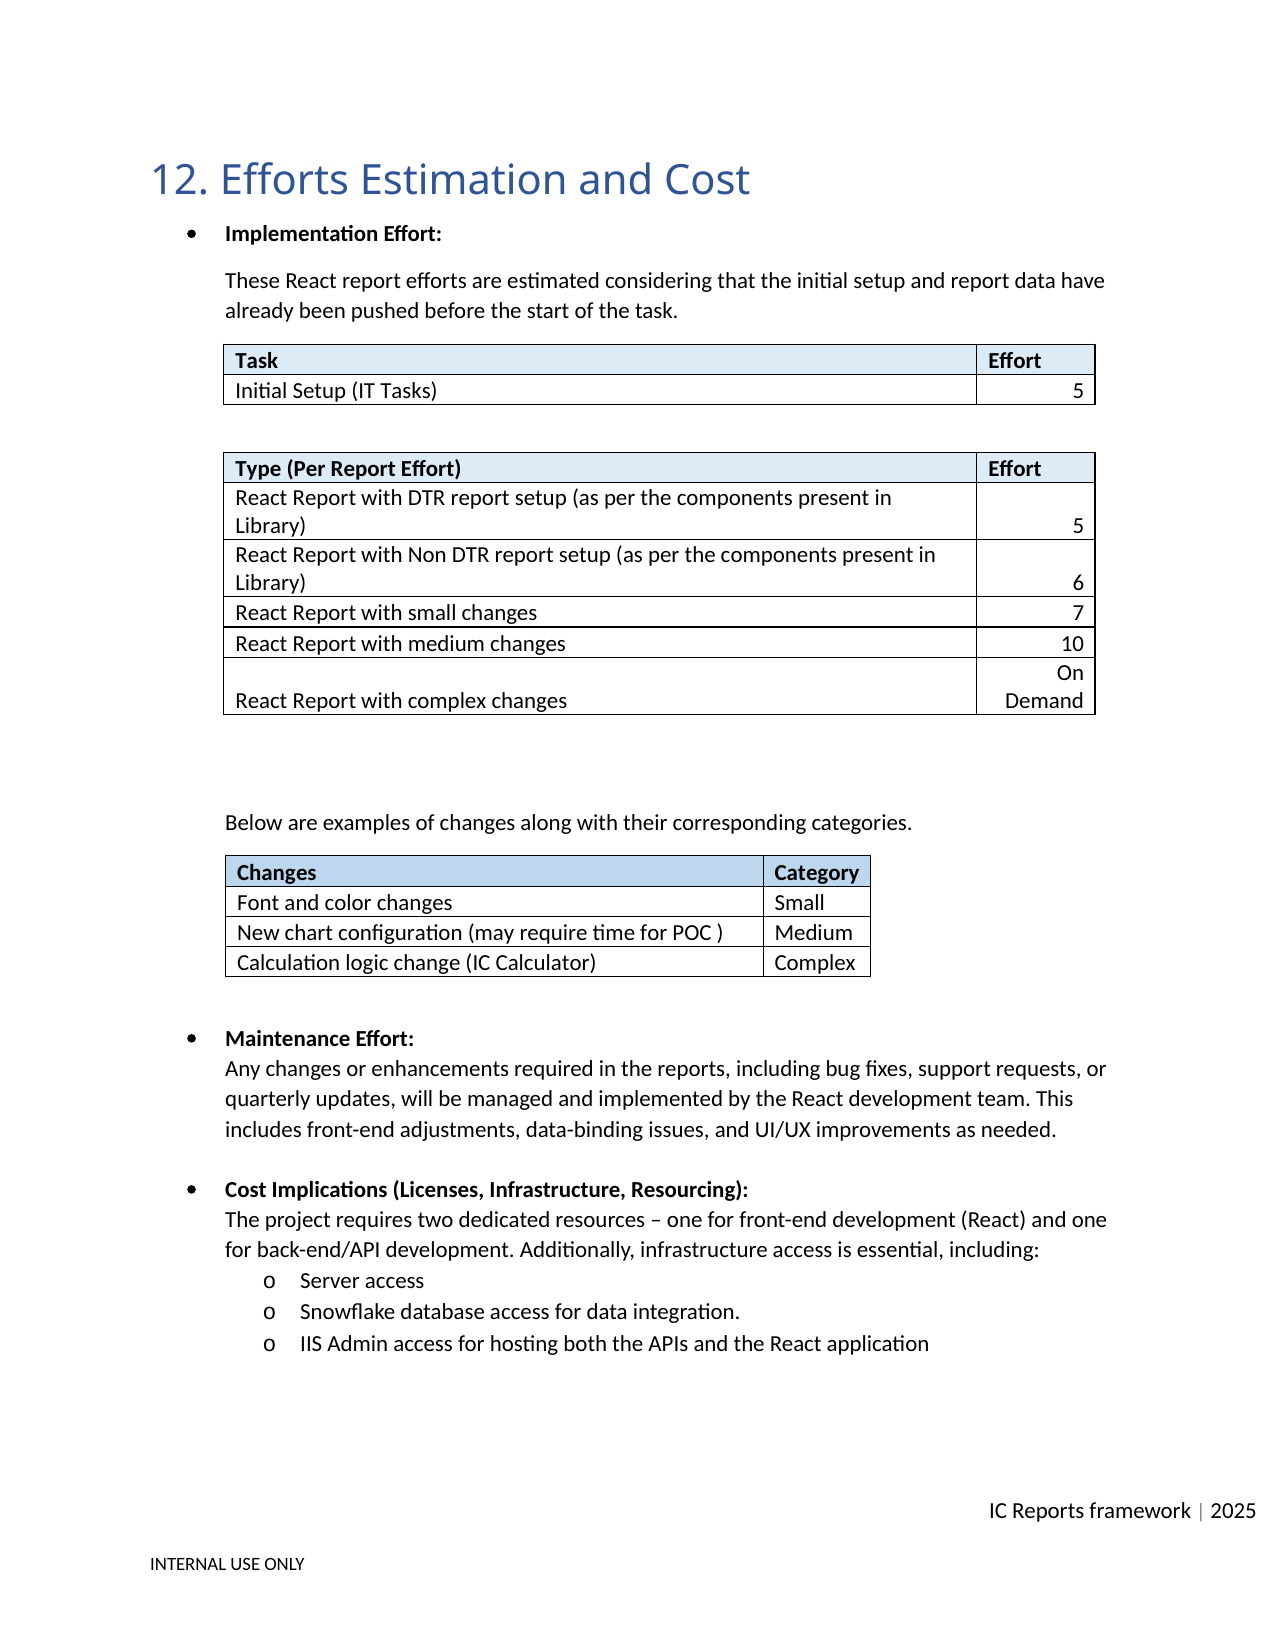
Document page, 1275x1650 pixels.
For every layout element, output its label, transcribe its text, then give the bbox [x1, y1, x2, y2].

table_cell On Demand [977, 658, 1094, 714]
table_cell Complex [764, 947, 870, 976]
table_cell 5 [977, 483, 1094, 539]
text These React report efforts are estimated considering that the initial setup and report data have already been pushed before the start of the task. [225, 266, 1125, 325]
table_cell Small [764, 887, 870, 916]
table_cell 6 [977, 540, 1094, 596]
table_cell Initial Setup (IT Tasks) [224, 375, 976, 404]
table_cell React Report with medium changes [224, 628, 976, 657]
table_header Category [764, 856, 870, 886]
list Cost Implications (Licenses, Infrastructure, Resourcing): [187, 1175, 1125, 1203]
list Any changes or enhancements required in the reports, including bug fixes, support requests, or quarterly updates, will be managed and implemented by the React development team. This includes front-end adjustments, data-binding issues, and UI/UX improvements as needed. [225, 1054, 1125, 1143]
table_cell React Report with small changes [224, 597, 976, 626]
list IIS Admin access for hosting both the APIs and the React application [262, 1329, 1125, 1358]
table_header Effort [977, 345, 1094, 374]
list The project requires two dedicated resources – one for front-end development (React) and one for back-end/API development. Additionally, infrastructure access is essential, including: [225, 1205, 1125, 1264]
list Maintenance Effort: [187, 1024, 1125, 1052]
list Server access [262, 1266, 1125, 1295]
subtitle 12. Efforts Estimation and Cost [150, 150, 1125, 207]
table_cell React Report with DTR report setup (as per the components present in Library) [224, 483, 976, 539]
table_cell Font and color changes [226, 887, 763, 916]
table_header Effort [977, 453, 1094, 482]
table_cell Calculation logic change (IC Calculator) [226, 947, 763, 976]
table_cell React Report with Non DTR report setup (as per the components present in Library) [224, 540, 976, 596]
table_cell React Report with complex changes [224, 658, 976, 714]
text Below are examples of changes along with their corresponding categories. [150, 808, 1125, 837]
table_header Changes [226, 856, 763, 886]
table_header Task [224, 345, 976, 374]
list Snowflake database access for data integration. [262, 1297, 1125, 1326]
table_cell New chart configuration (may require time for POC ) [226, 917, 763, 946]
list Implementation Effort: [187, 219, 1125, 248]
table_cell Medium [764, 917, 870, 946]
table_cell 10 [977, 628, 1094, 657]
table_header Type (Per Report Effort) [224, 453, 976, 482]
table_cell 5 [977, 375, 1094, 404]
table_cell 7 [977, 597, 1094, 626]
